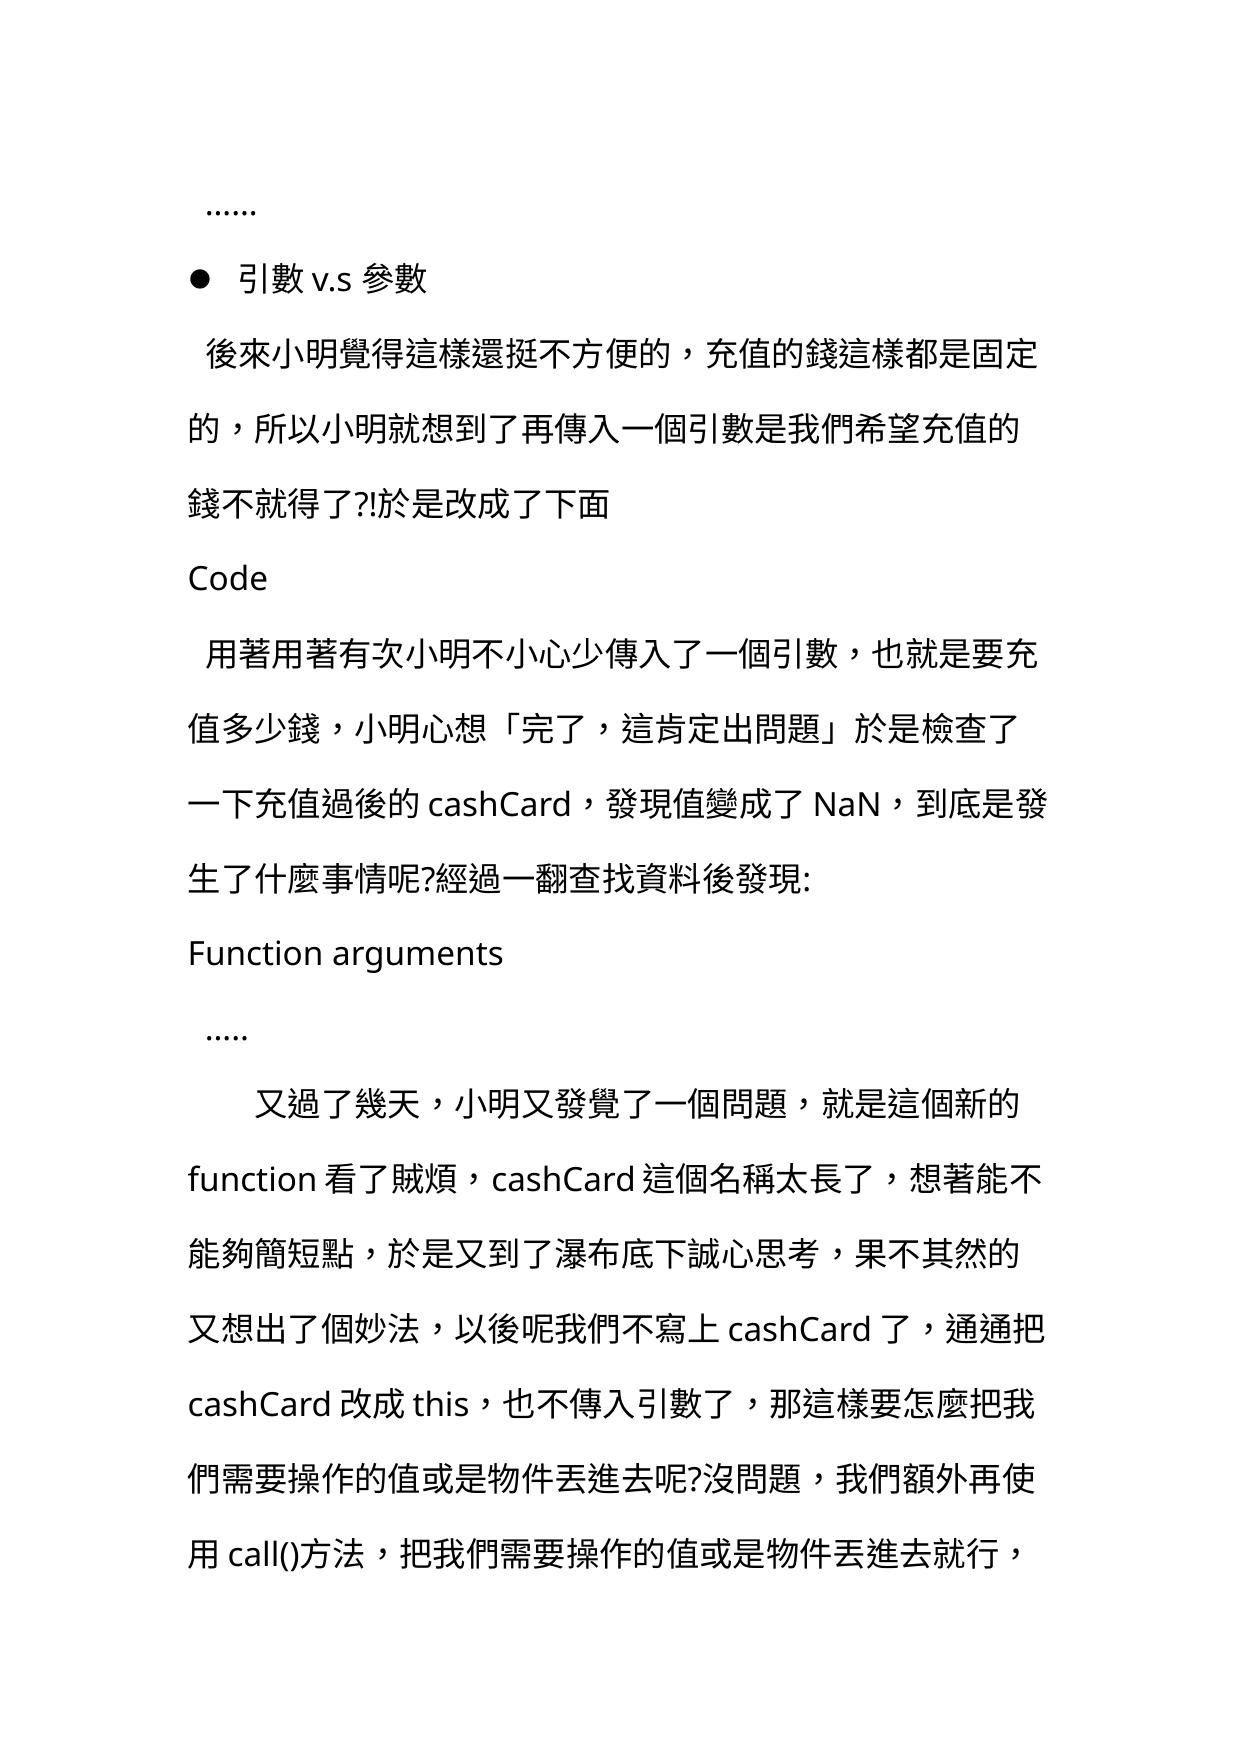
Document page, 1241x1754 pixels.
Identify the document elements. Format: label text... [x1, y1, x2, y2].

text 用著用著有次小明不小心少傳入了一個引數，也就是要充值多少錢，小明心想「完了，這肯定出問題」於是檢查了一下充值過後的cashCard，發現值變成了NaN，到底是發生了什麼事情呢?經過一翻查找資料後發現: [187, 614, 1053, 914]
text ….. [187, 989, 1053, 1064]
text Code [187, 539, 1053, 614]
list 引數 v.s 參數 [187, 239, 1053, 314]
text 後來小明覺得這樣還挺不方便的，充值的錢這樣都是固定的，所以小明就想到了再傳入一個引數是我們希望充值的錢不就得了?!於是改成了下面 [187, 314, 1053, 539]
text …… [187, 164, 1053, 239]
text Function arguments [187, 914, 1053, 989]
